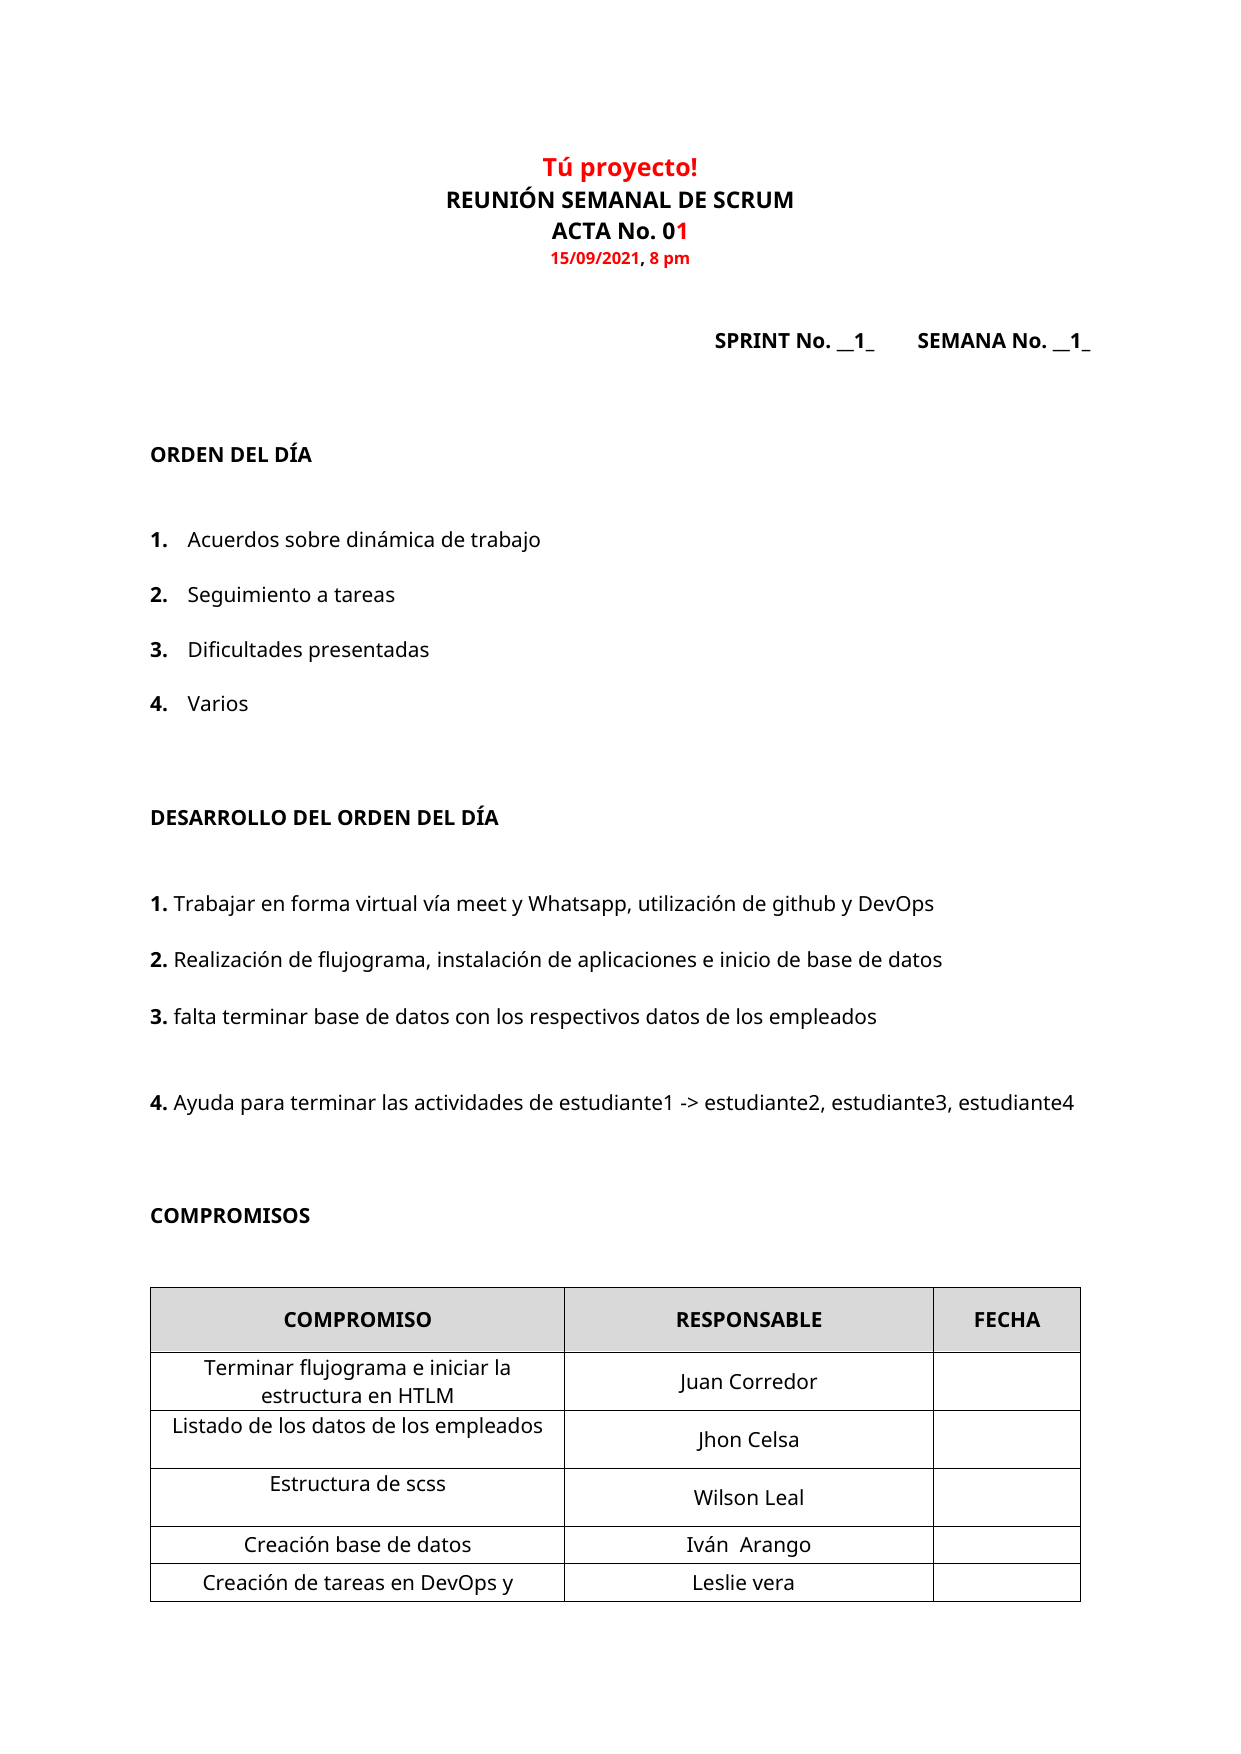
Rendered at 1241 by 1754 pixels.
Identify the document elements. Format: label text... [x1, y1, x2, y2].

table_header FECHA [934, 1288, 1080, 1351]
text 1. Trabajar en forma virtual vía meet y Whatsapp, utilización de github y DevOps [150, 889, 1090, 917]
table_cell Wilson Leal [565, 1469, 933, 1526]
table_cell Terminar flujograma e iniciar la estructura en HTLM [151, 1353, 564, 1410]
text Tú proyecto! [150, 150, 1090, 184]
text SPRINT No. __1_ SEMANA No. __1_ [150, 326, 1090, 354]
text REUNIÓN SEMANAL DE SCRUM [150, 184, 1090, 215]
list Dificultades presentadas [150, 635, 1090, 663]
table_cell Listado de los datos de los empleados [151, 1411, 564, 1468]
table_cell Jhon Celsa [565, 1411, 933, 1468]
table_cell [934, 1527, 1080, 1563]
text DESARROLLO DEL ORDEN DEL DÍA [150, 803, 1090, 832]
table_header COMPROMISO [151, 1288, 564, 1351]
table_cell Iván Arango [565, 1527, 933, 1563]
table_cell Creación base de datos [151, 1527, 564, 1563]
table_cell Juan Corredor [565, 1353, 933, 1410]
table_cell [934, 1469, 1080, 1526]
text 15/09/2021, 8 pm [150, 247, 1090, 269]
table_cell Leslie vera [565, 1564, 933, 1601]
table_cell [151, 1564, 564, 1601]
list Seguimiento a tareas [150, 580, 1090, 608]
text ACTA No. 01 [150, 215, 1090, 247]
table_cell [934, 1411, 1080, 1468]
list Acuerdos sobre dinámica de trabajo [150, 525, 1090, 554]
table_cell Estructura de scss [151, 1469, 564, 1526]
text COMPROMISOS [150, 1201, 1090, 1230]
text 4. Ayuda para terminar las actividades de estudiante1 -> estudiante2, estudiante3, estudiante4 [150, 1088, 1090, 1116]
text 3. falta terminar base de datos con los respectivos datos de los empleados [150, 1002, 1090, 1031]
table_cell [934, 1564, 1080, 1601]
table_header RESPONSABLE [565, 1288, 933, 1351]
table_cell [934, 1353, 1080, 1410]
list Varios [150, 689, 1090, 718]
text 2. Realización de flujograma, instalación de aplicaciones e inicio de base de datos [150, 946, 1090, 974]
text ORDEN DEL DÍA [150, 440, 1090, 468]
